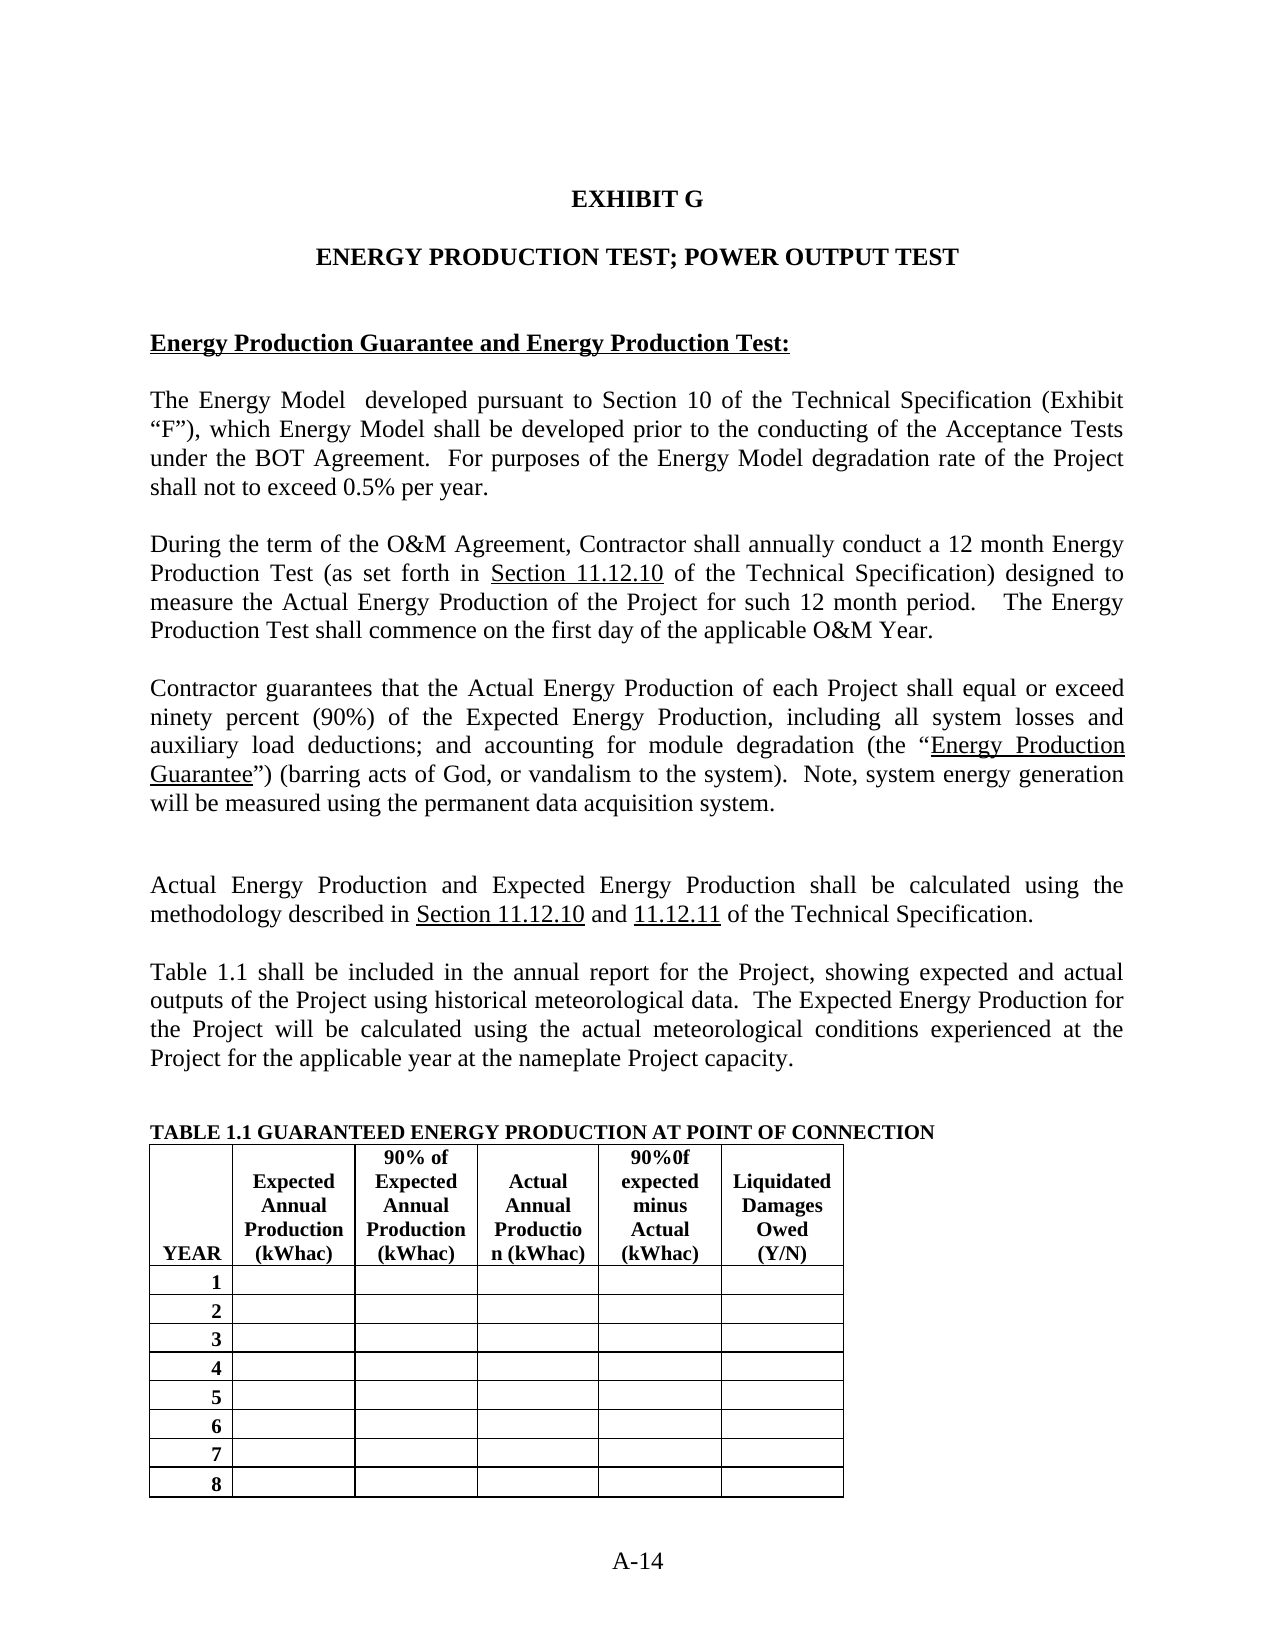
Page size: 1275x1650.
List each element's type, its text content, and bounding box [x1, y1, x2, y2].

table_header Expected Annual Production (kWhac) [233, 1145, 354, 1265]
text TABLE 1.1 GUARANTEED ENERGY PRODUCTION AT POINT OF CONNECTION [150, 1120, 1125, 1144]
text ENERGY PRODUCTION TEST; POWER OUTPUT TEST [150, 242, 1125, 270]
table_header 90%0f expected minus Actual (kWhac) [599, 1145, 721, 1265]
table_cell [599, 1439, 721, 1466]
table_header Actual Annual Production (kWhac) [478, 1145, 598, 1265]
table_cell [599, 1266, 721, 1294]
table_cell [722, 1381, 843, 1409]
table_cell [478, 1295, 598, 1323]
table_cell [599, 1295, 721, 1323]
text Actual Energy Production and Expected Energy Production shall be calculated using the methodology described in Section 11.12.10 and 11.12.11 of the Technical Specification. [150, 870, 1125, 928]
table_cell [356, 1410, 477, 1438]
table_cell 6 [150, 1410, 232, 1438]
table_cell [478, 1266, 598, 1294]
table_cell [233, 1324, 354, 1351]
table_cell [356, 1266, 477, 1294]
table_cell [599, 1410, 721, 1438]
table_cell [478, 1410, 598, 1438]
table_cell [356, 1324, 477, 1351]
table_cell [233, 1468, 354, 1496]
table_cell [233, 1439, 354, 1466]
table_cell 8 [150, 1468, 232, 1496]
table_cell [478, 1381, 598, 1409]
text The Energy Model developed pursuant to Section 10 of the Technical Specification (Exhibit “F”), which Energy Model shall be developed prior to the conducting of the Acceptance Tests under the BOT Agreement. For purposes of the Energy Model degradation rate of the Project shall not to exceed 0.5% per year. [150, 385, 1125, 500]
table_cell [356, 1295, 477, 1323]
table_header 90% of Expected Annual Production (kWhac) [356, 1145, 477, 1265]
table_cell [356, 1439, 477, 1466]
table_cell 7 [150, 1439, 232, 1466]
table_cell [722, 1266, 843, 1294]
table_header Liquidated Damages Owed (Y/N) [722, 1145, 843, 1265]
table_cell [599, 1381, 721, 1409]
table_cell [478, 1439, 598, 1466]
table_cell [233, 1381, 354, 1409]
table_cell [478, 1353, 598, 1380]
table_cell [722, 1468, 843, 1496]
text EXHIBIT G [150, 184, 1125, 213]
table_cell [599, 1468, 721, 1496]
table_cell [356, 1468, 477, 1496]
text Energy Production Guarantee and Energy Production Test: [150, 328, 1125, 357]
table_cell [478, 1324, 598, 1351]
subtitle Contractor guarantees that the Actual Energy Production of each Project shall equal or exceed ninety percent (90%) of the Expected Energy Production, including all system losses and auxiliary load deductions; and accounting for module degradation (the “Energy Production Guarantee”) (barring acts of God, or vandalism to the system). Note, system energy generation will be measured using the permanent data acquisition system. [150, 673, 1125, 817]
table_cell [722, 1324, 843, 1351]
table_cell [722, 1295, 843, 1323]
table_cell [356, 1353, 477, 1380]
table_cell [722, 1439, 843, 1466]
table_cell [722, 1353, 843, 1380]
table_header YEAR [150, 1145, 232, 1265]
table_cell 2 [150, 1295, 232, 1323]
table_cell [599, 1353, 721, 1380]
table_cell 1 [150, 1266, 232, 1294]
table_cell [722, 1410, 843, 1438]
text During the term of the O&M Agreement, Contractor shall annually conduct a 12 month Energy Production Test (as set forth in Section 11.12.10 of the Technical Specification) designed to measure the Actual Energy Production of the Project for such 12 month period. The Energy Production Test shall commence on the first day of the applicable O&M Year. [150, 529, 1125, 644]
table_cell [478, 1468, 598, 1496]
text Table 1.1 shall be included in the annual report for the Project, showing expected and actual outputs of the Project using historical meteorological data. The Expected Energy Production for the Project will be calculated using the actual meteorological conditions experienced at the Project for the applicable year at the nameplate Project capacity. [150, 957, 1125, 1072]
table_cell [233, 1295, 354, 1323]
table_cell [233, 1353, 354, 1380]
table_cell [233, 1266, 354, 1294]
table_cell 5 [150, 1381, 232, 1409]
table_cell 3 [150, 1324, 232, 1351]
table_cell [599, 1324, 721, 1351]
table_cell 4 [150, 1353, 232, 1380]
table_cell [356, 1381, 477, 1409]
table_cell [233, 1410, 354, 1438]
